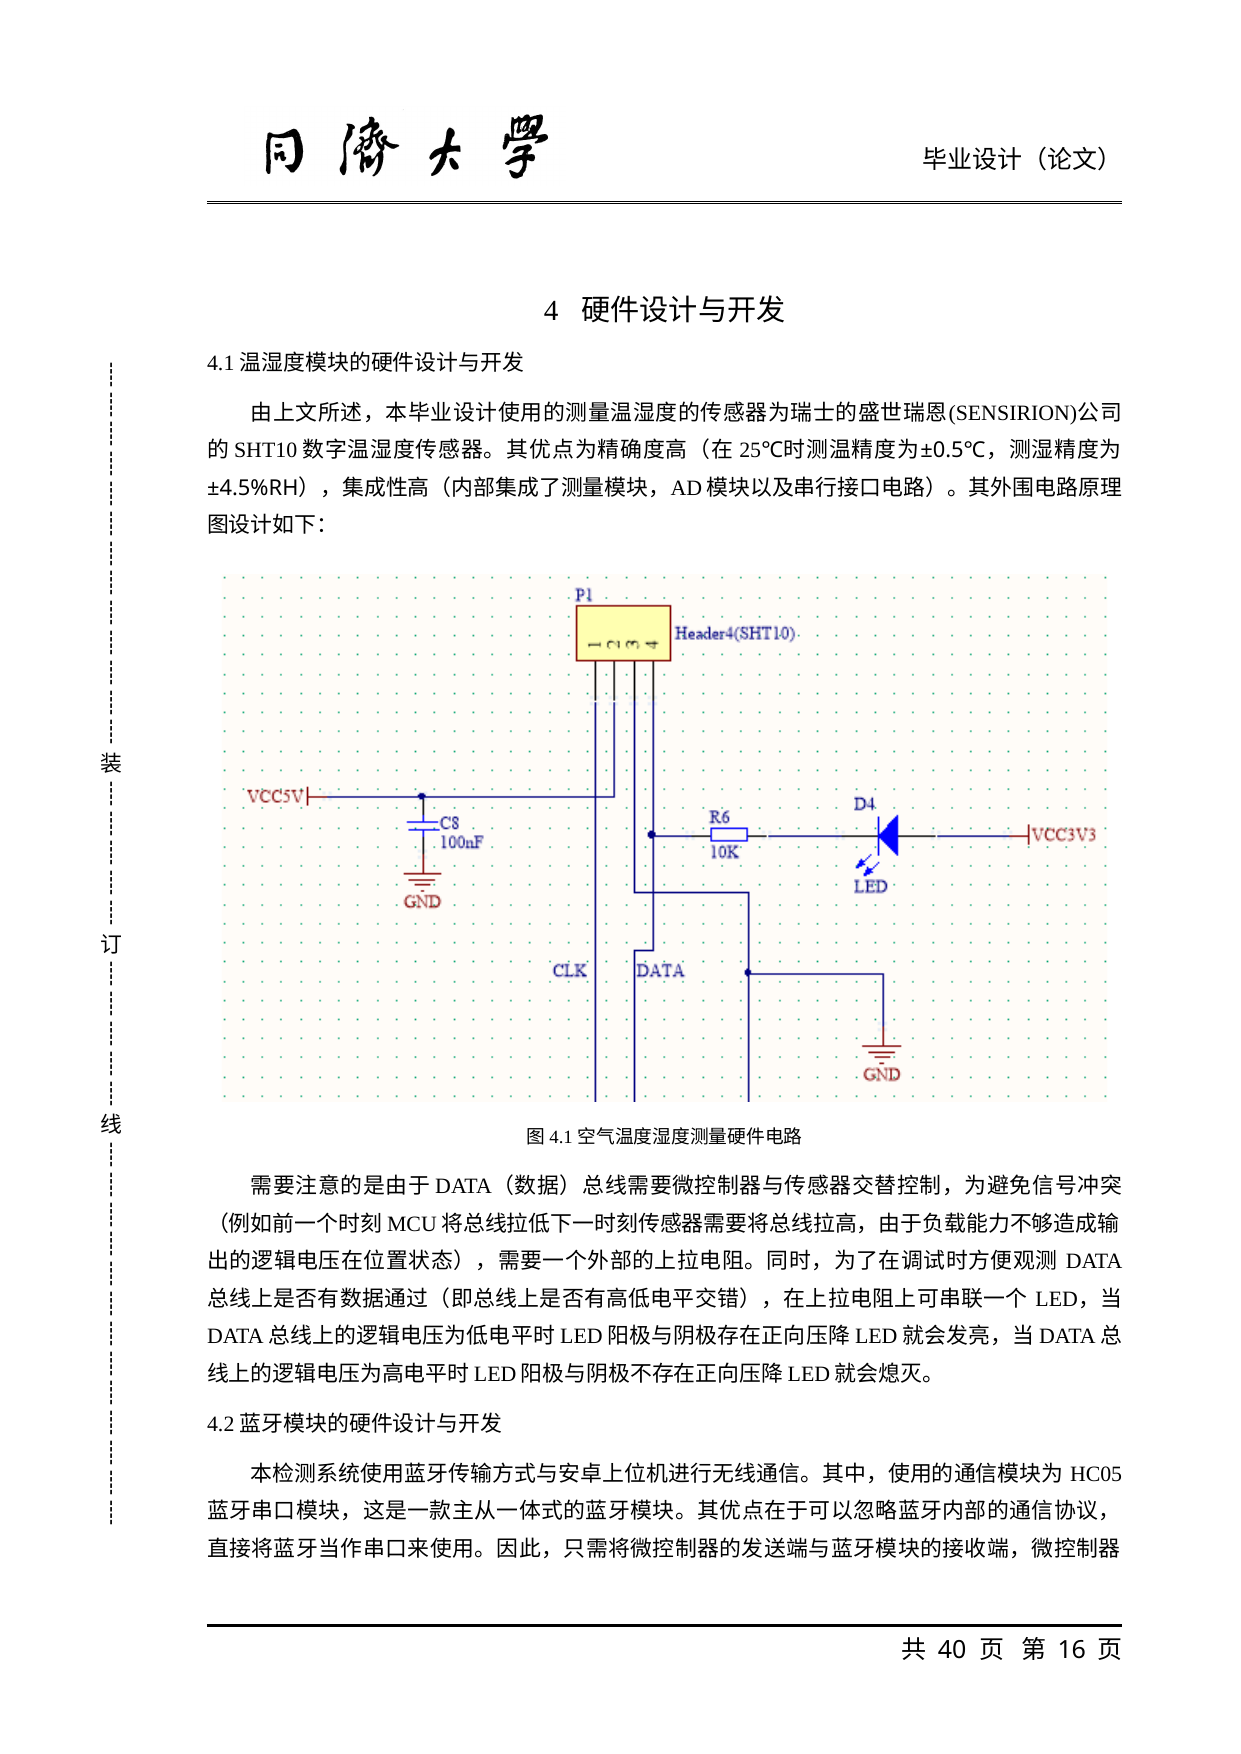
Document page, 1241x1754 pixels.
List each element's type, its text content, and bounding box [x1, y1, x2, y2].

text 由上文所述，本毕业设计使用的测量温湿度的传感器为瑞士的盛世瑞恩(SENSIRION)公司的SHT10数字温湿度传感器。其优点为精确度高（在25℃时测温精度为±0.5℃，测湿精度为±4.5%RH），集成性高（内部集成了测量模块，AD模块以及串行接口电路）。其外围电路原理图设计如下： [207, 390, 1122, 540]
picture [244, 106, 566, 186]
list 硬件设计与开发 [207, 290, 1122, 328]
text 4.2 蓝牙模块的硬件设计与开发 [207, 1401, 1122, 1439]
picture [221, 574, 1108, 1102]
text 需要注意的是由于DATA（数据）总线需要微控制器与传感器交替控制，为避免信号冲突（例如前一个时刻MCU将总线拉低下一时刻传感器需要将总线拉高，由于负载能力不够造成输出的逻辑电压在位置状态），需要一个外部的上拉电阻。同时，为了在调试时方便观测DATA总线上是否有数据通过（即总线上是否有高低电平交错），在上拉电阻上可串联一个LED，当DATA总线上的逻辑电压为低电平时LED阳极与阴极存在正向压降LED就会发亮，当DATA总线上的逻辑电压为高电平时LED阳极与阴极不存在正向压降LED就会熄灭。 [207, 1164, 1122, 1389]
text 4.1 温湿度模块的硬件设计与开发 [207, 340, 1122, 378]
